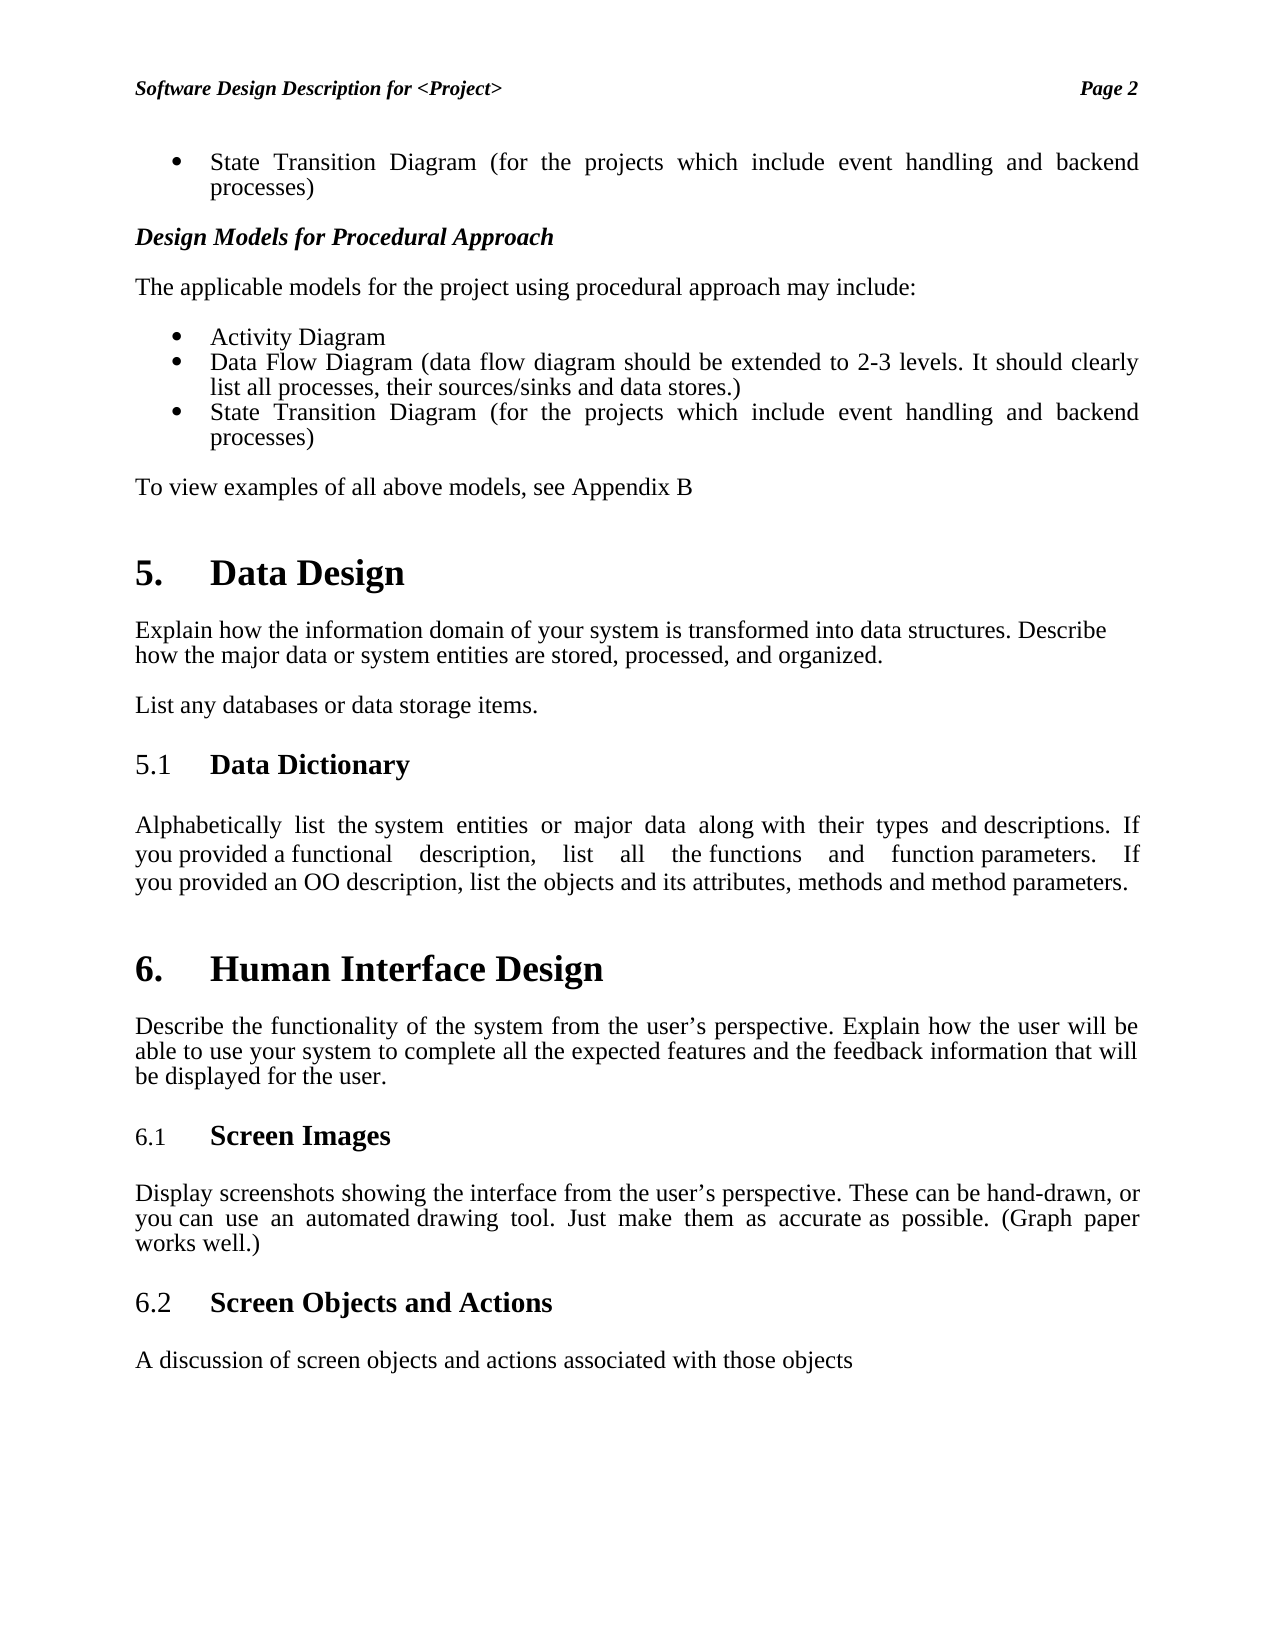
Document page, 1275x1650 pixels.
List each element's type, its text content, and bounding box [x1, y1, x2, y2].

list Data Flow Diagram (data flow diagram should be extended to 2-3 levels. It should clearly list all processes, their sources/sinks and data stores.) [172, 350, 1140, 400]
list State Transition Diagram (for the projects which include event handling and backend processes) [172, 150, 1140, 200]
text Design Models for Procedural Approach [135, 225, 1140, 250]
list Activity Diagram [172, 325, 1140, 350]
text List any databases or data storage items. [135, 693, 1140, 718]
subtitle Data Dictionary [135, 747, 1140, 781]
text Describe the functionality of the system from the user’s perspective. Explain how the user will be able to use your system to complete all the expected features and the feedback information that will be displayed for the user. [135, 1014, 1140, 1089]
list State Transition Diagram (for the projects which include event handling and backend processes) [172, 400, 1140, 450]
subtitle Data Design [135, 550, 1140, 593]
subtitle Screen Objects and Actions [135, 1285, 1140, 1319]
text Alphabetically list the system entities or major data along with their types and descriptions. If you provided a functional description, list all the functions and function parameters. If you provided an OO description, list the objects and its attributes, methods and method parameters. [135, 810, 1140, 896]
text The applicable models for the project using procedural approach may include: [135, 275, 1140, 300]
text Explain how the information domain of your system is transformed into data structures. Describe how the major data or system entities are stored, processed, and organized. [135, 618, 1140, 668]
text A discussion of screen objects and actions associated with those objects [135, 1348, 1140, 1373]
subtitle Human Interface Design [135, 946, 1140, 989]
subtitle Screen Images [135, 1118, 1140, 1152]
text To view examples of all above models, see Appendix B [135, 475, 1140, 500]
text Display screenshots showing the interface from the user’s perspective. These can be hand-drawn, or you can use an automated drawing tool. Just make them as accurate as possible. (Graph paper works well.) [135, 1181, 1140, 1256]
